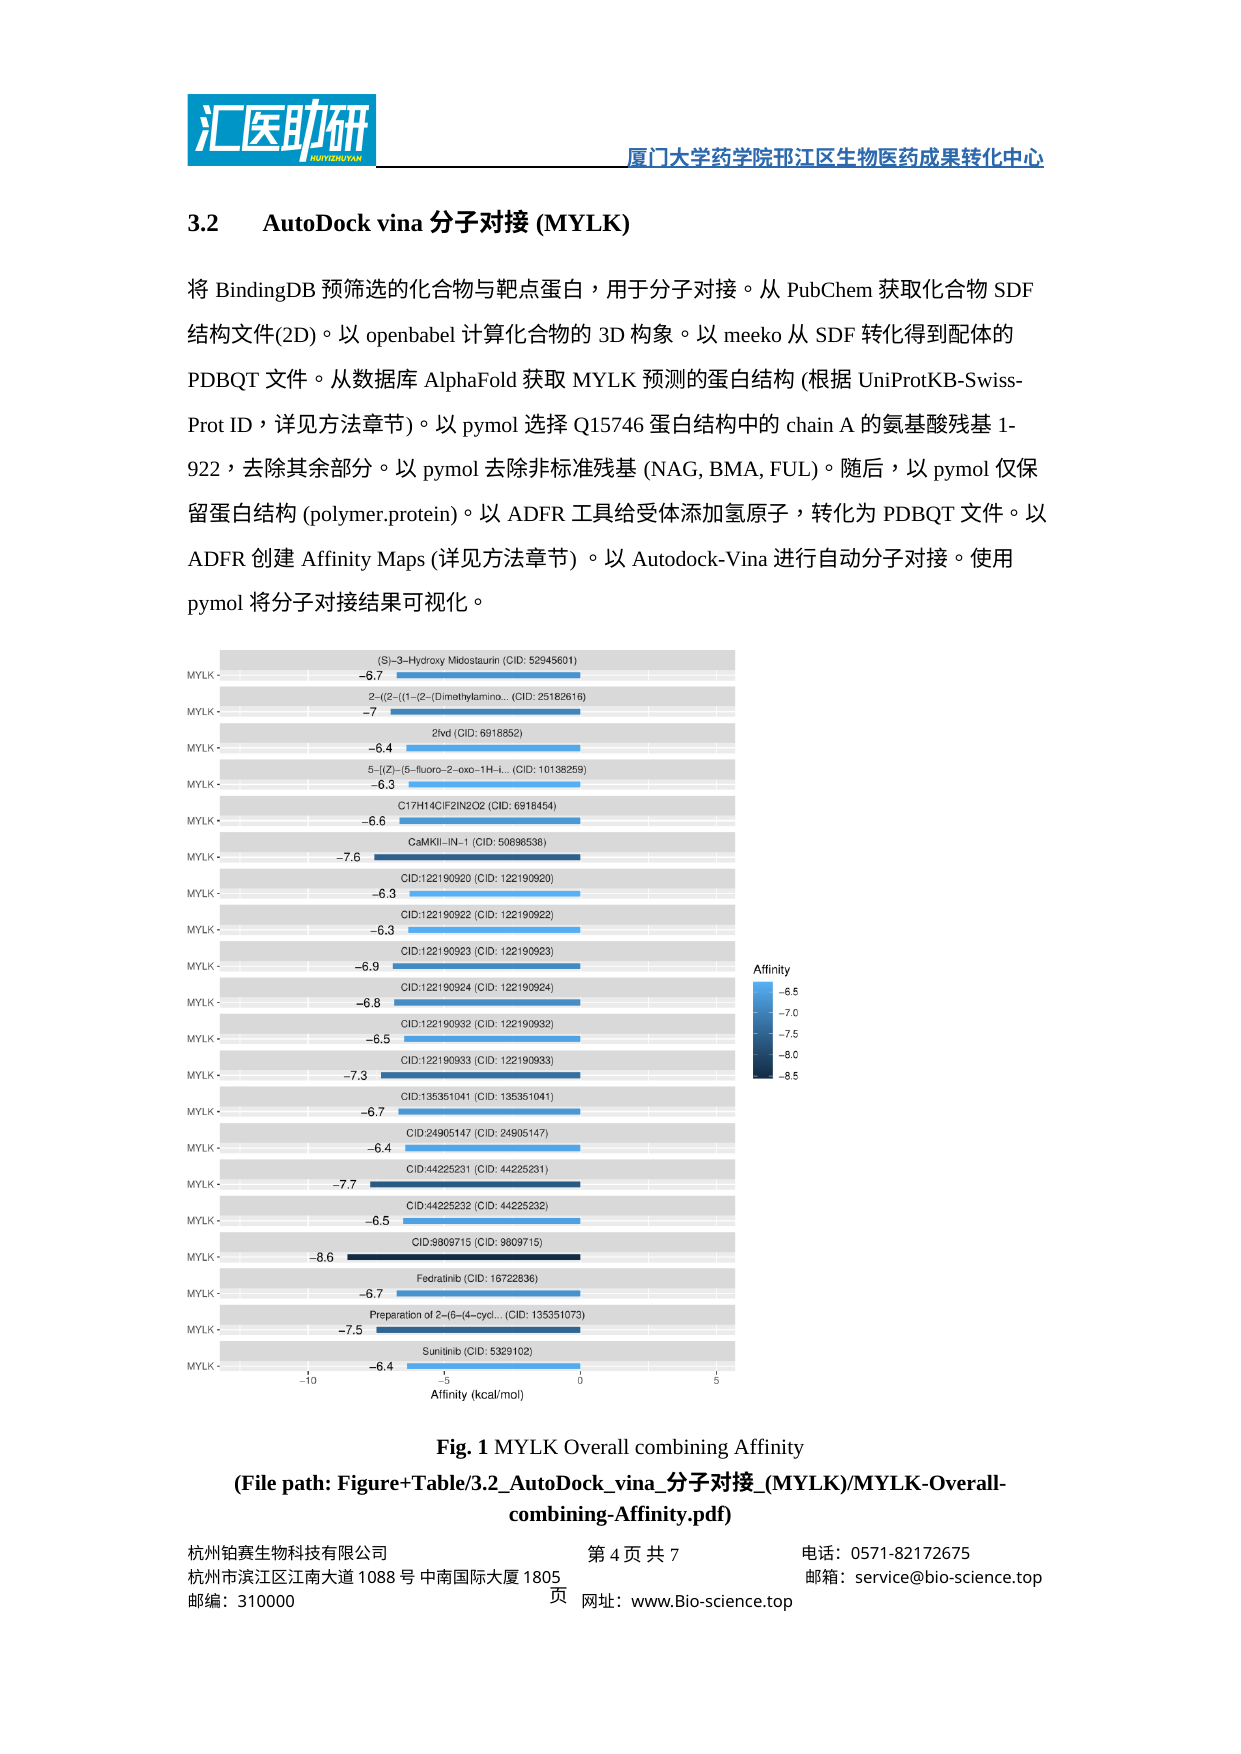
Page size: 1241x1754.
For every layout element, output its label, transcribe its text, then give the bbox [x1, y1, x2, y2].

picture [243, 106, 284, 150]
picture [282, 99, 327, 161]
picture [187, 650, 798, 1401]
text 将 BindingDB 预筛选的化合物与靶点蛋白，用于分子对接。从 PubChem 获取化合物 SDF 结构文件(2D)。以 openbabel 计算化合物的 3D 构象。以 meeko 从 SDF 转化得到配体的 PDBQT 文件。从数据库 AlphaFold 获取 MYLK 预测的蛋白结构 (根据 UniProtKB-Swiss-Prot ID，详见方法章节)。以 pymol 选择 Q15746 蛋白结构中的 chain A 的氨基酸残基 1-922，去除其余部分。以 pymol 去除非标准残基 (NAG, BMA, FUL)。随后，以 pymol 仅保留蛋白结构 (polymer.protein)。以 ADFR 工具给受体添加氢原子，转化为 PDBQT 文件。以 ADFR 创建 Affinity Maps (详见方法章节) 。以 Autodock-Vina 进行自动分子对接。使用 pymol 将分子对接结果可视化。 [187, 274, 1053, 617]
picture [327, 106, 368, 150]
picture [204, 106, 210, 114]
picture [210, 106, 243, 150]
picture [196, 131, 208, 150]
subtitle 3.2 AutoDock vina 分子对接 (MYLK) [187, 205, 1053, 239]
picture [201, 118, 208, 127]
text (File path: Figure+Table/3.2_AutoDock_vina_分子对接_(MYLK)/MYLK-Overall-combining-Affinity.pdf) [187, 1467, 1053, 1527]
text Fig. 1 MYLK Overall combining Affinity [187, 1434, 1053, 1459]
